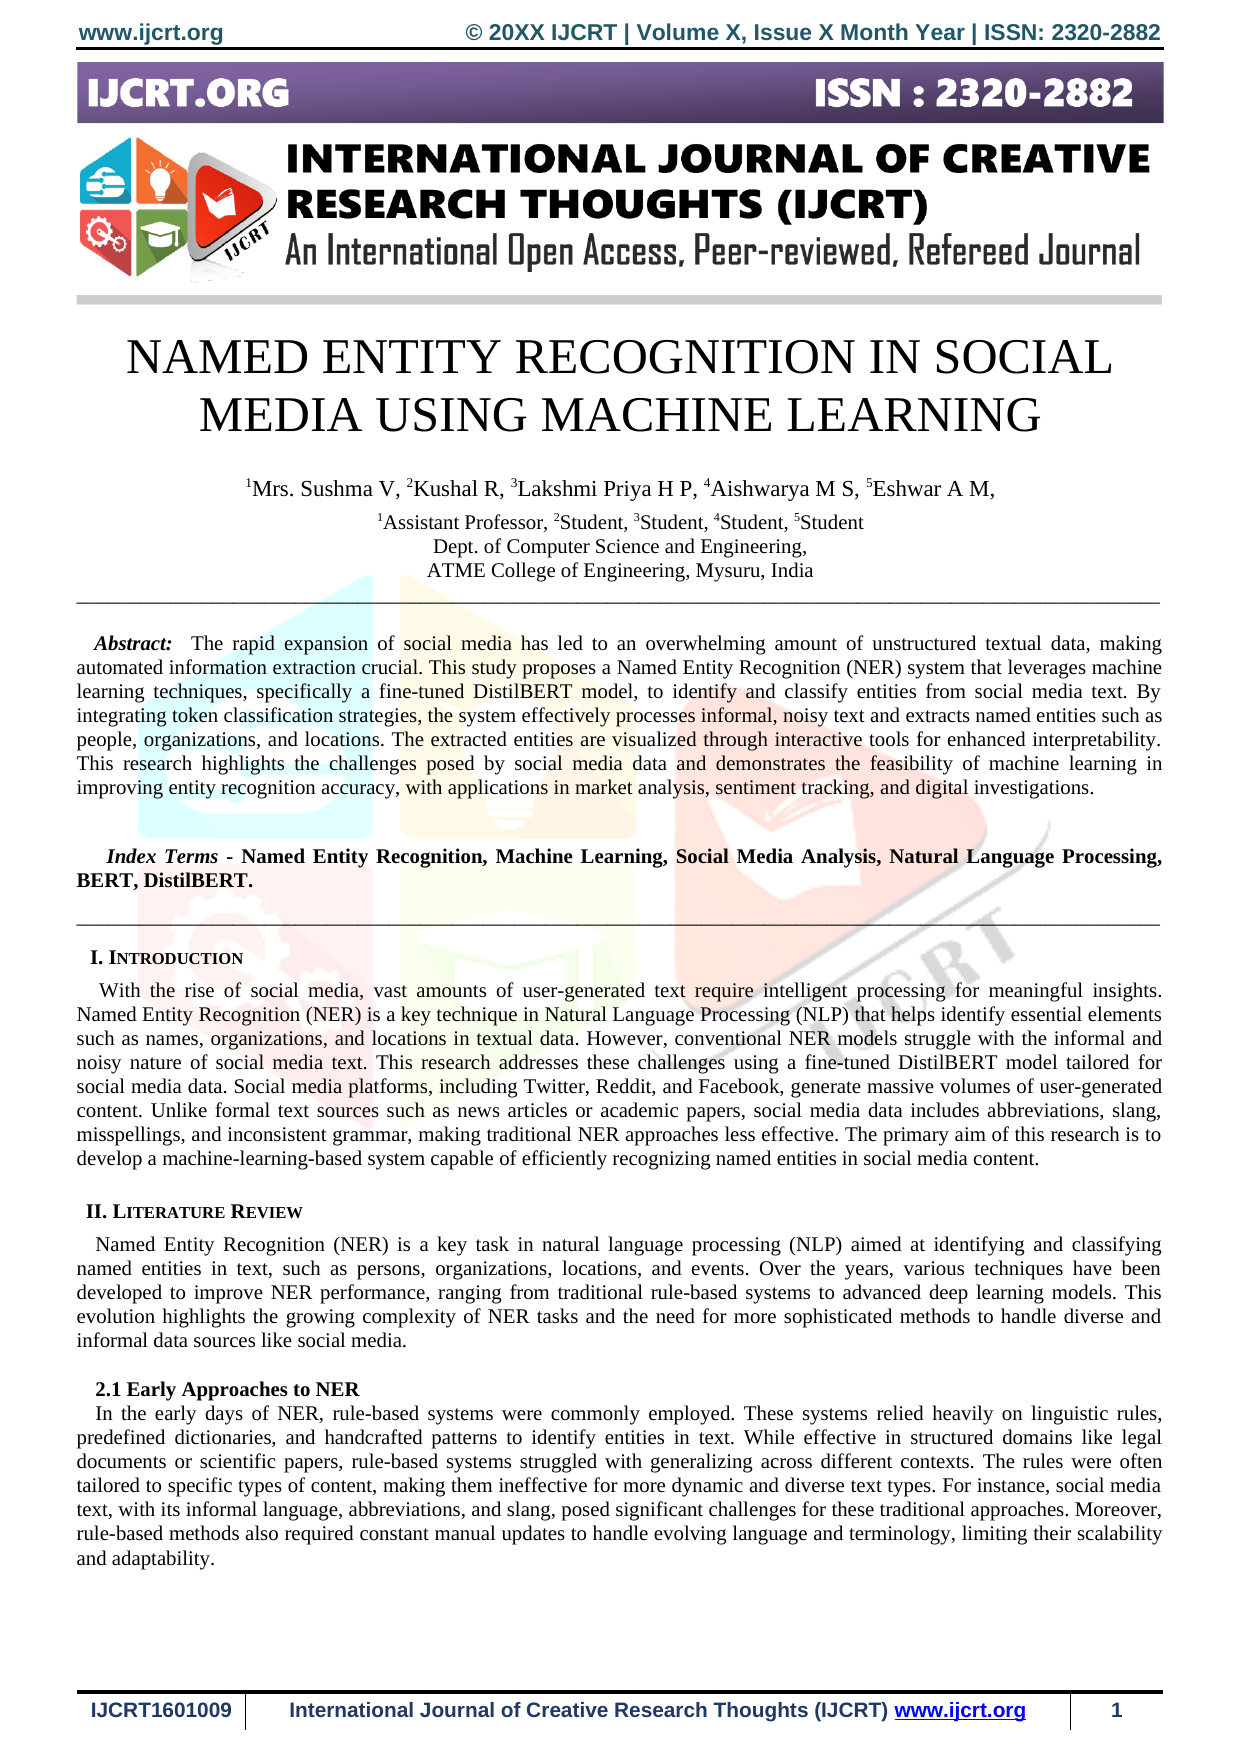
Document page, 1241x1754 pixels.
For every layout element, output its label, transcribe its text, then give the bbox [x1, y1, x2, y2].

text Named Entity Recognition (NER) is a key task in natural language processing (NLP) aimed at identifying and classifying named entities in text, such as persons, organizations, locations, and events. Over the years, various techniques have been developed to improve NER performance, ranging from traditional rule-based systems to advanced deep learning models. This evolution highlights the growing complexity of NER tasks and the need for more sophisticated methods to handle diverse and informal data sources like social media. [76, 1232, 1164, 1352]
text Index Terms - Named Entity Recognition, Machine Learning, Social Media Analysis, Natural Language Processing, BERT, DistilBERT. [76, 844, 1164, 892]
text ________________________________________________________________________________________________________ [76, 904, 1164, 928]
text Dept. of Computer Science and Engineering, [76, 534, 1164, 558]
text ATME College of Engineering, Mysuru, India [76, 558, 1164, 582]
text 1Assistant Professor, 2Student, 3Student, 4Student, 5Student [76, 510, 1164, 534]
subtitle Literature Review [76, 1199, 1164, 1223]
subtitle Introduction [76, 945, 1164, 969]
text Abstract: The rapid expansion of social media has led to an overwhelming amount of unstructured textual data, making automated information extraction crucial. This study proposes a Named Entity Recognition (NER) system that leverages machine learning techniques, specifically a fine-tuned DistilBERT model, to identify and classify entities from social media text. By integrating token classification strategies, the system effectively processes informal, noisy text and extracts named entities such as people, organizations, and locations. The extracted entities are visualized through interactive tools for enhanced interpretability. This research highlights the challenges posed by social media data and demonstrates the feasibility of machine learning in improving entity recognition accuracy, with applications in market analysis, sentiment tracking, and digital investigations. [76, 631, 1164, 799]
text 1Mrs. Sushma V, 2Kushal R, 3Lakshmi Priya H P, 4Aishwarya M S, 5Eshwar A M, [76, 476, 1164, 502]
text With the rise of social media, vast amounts of user-generated text require intelligent processing for meaningful insights. Named Entity Recognition (NER) is a key technique in Natural Language Processing (NLP) that helps identify essential elements such as names, organizations, and locations in textual data. However, conventional NER models struggle with the informal and noisy nature of social media text. This research addresses these challenges using a fine-tuned DistilBERT model tailored for social media data. Social media platforms, including Twitter, Reddit, and Facebook, generate massive volumes of user-generated content. Unlike formal text sources such as news articles or academic papers, social media data includes abbreviations, slang, misspellings, and inconsistent grammar, making traditional NER approaches less effective. The primary aim of this research is to develop a machine-learning-based system capable of efficiently recognizing named entities in social media content. [76, 978, 1164, 1170]
picture [76, 62, 1164, 311]
title NAMED ENTITY RECOGNITION IN SOCIAL MEDIA USING MACHINE LEARNING [76, 311, 1164, 442]
text ________________________________________________________________________________________________________ [76, 582, 1164, 606]
text In the early days of NER, rule-based systems were commonly employed. These systems relied heavily on linguistic rules, predefined dictionaries, and handcrafted patterns to identify entities in text. While effective in structured domains like legal documents or scientific papers, rule-based systems struggled with generalizing across different contexts. The rules were often tailored to specific types of content, making them ineffective for more dynamic and diverse text types. For instance, social media text, with its informal language, abbreviations, and slang, posed significant challenges for these traditional approaches. Moreover, rule-based methods also required constant manual updates to handle evolving language and terminology, limiting their scalability and adaptability. [76, 1401, 1164, 1569]
subtitle 2.1 Early Approaches to NER [76, 1377, 1164, 1401]
